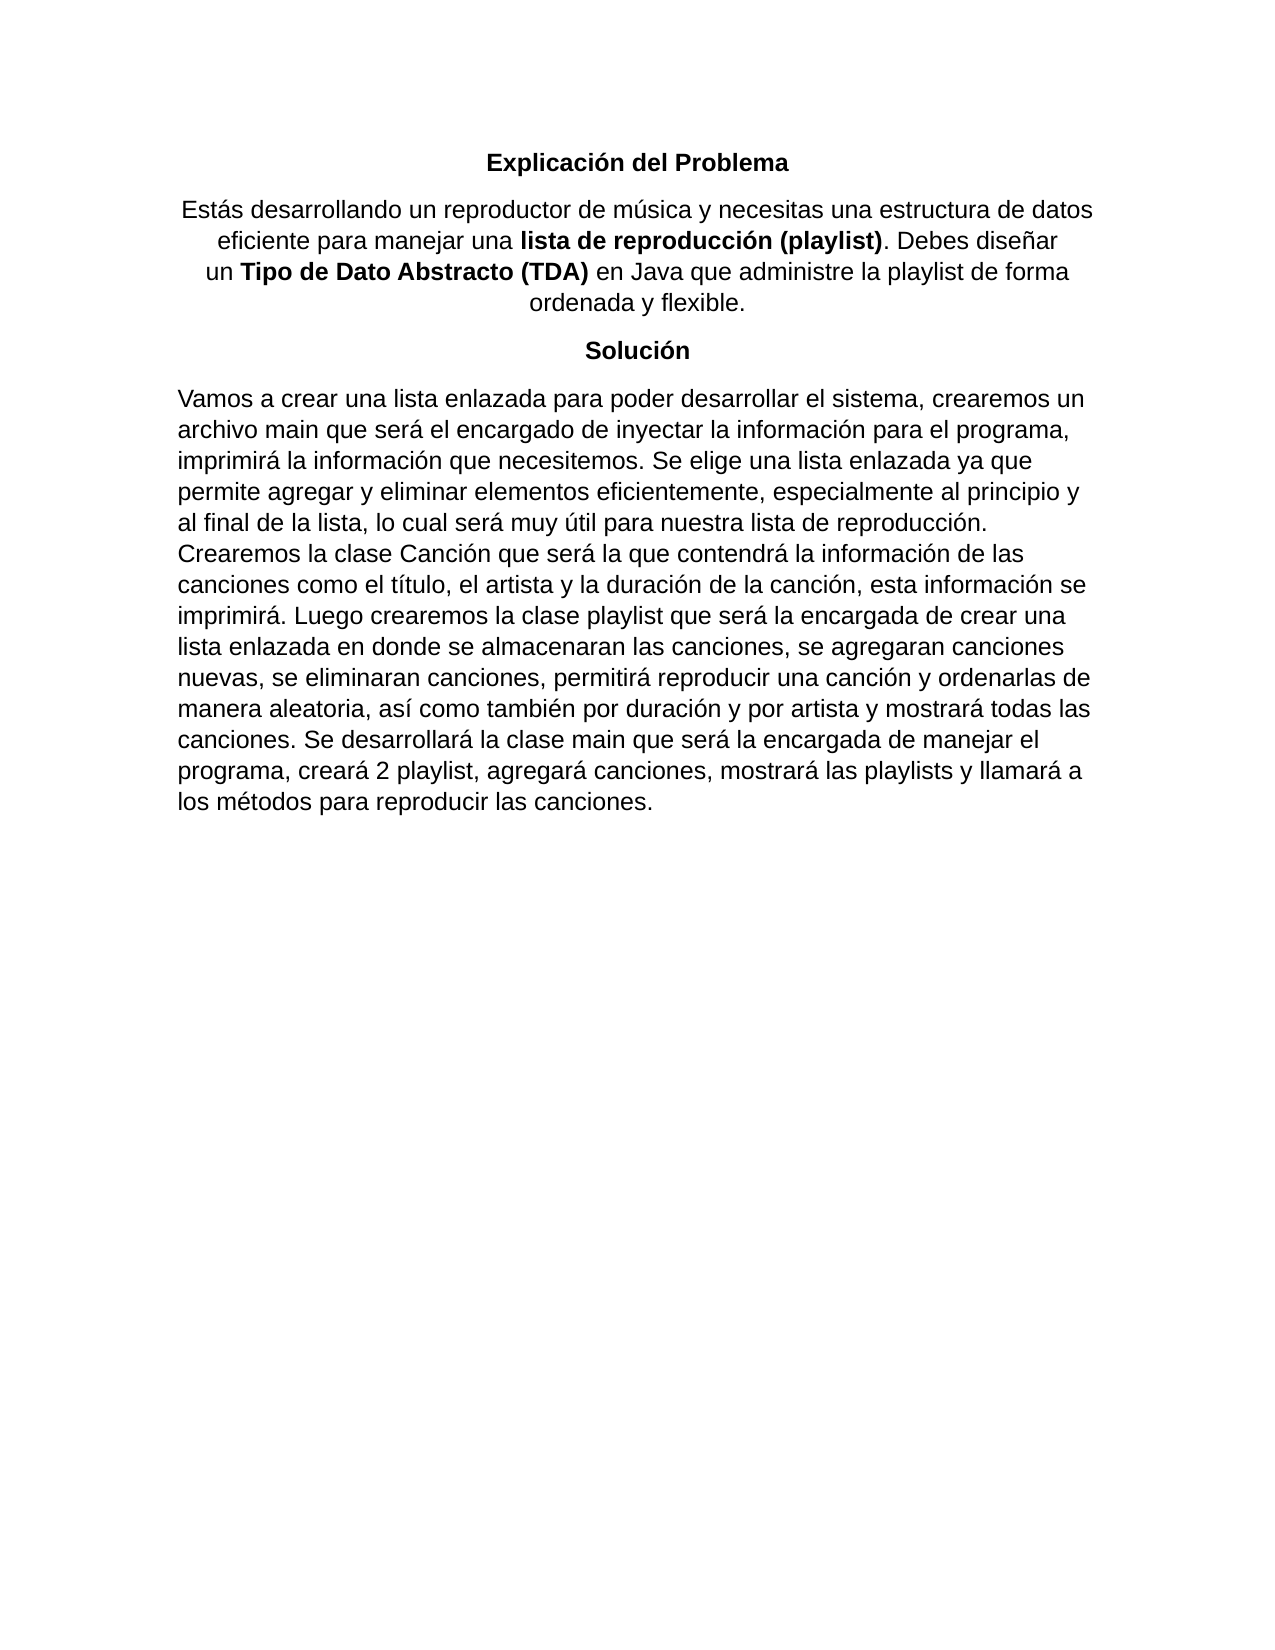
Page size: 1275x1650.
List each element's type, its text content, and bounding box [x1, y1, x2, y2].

text Solución [177, 336, 1098, 365]
text Explicación del Problema [177, 148, 1098, 176]
text Vamos a crear una lista enlazada para poder desarrollar el sistema, crearemos un archivo main que será el encargado de inyectar la información para el programa, imprimirá la información que necesitemos. Se elige una lista enlazada ya que permite agregar y eliminar elementos eficientemente, especialmente al principio y al final de la lista, lo cual será muy útil para nuestra lista de reproducción. Crearemos la clase Canción que será la que contendrá la información de las canciones como el título, el artista y la duración de la canción, esta información se imprimirá. Luego crearemos la clase playlist que será la encargada de crear una lista enlazada en donde se almacenaran las canciones, se agregaran canciones nuevas, se eliminaran canciones, permitirá reproducir una canción y ordenarlas de manera aleatoria, así como también por duración y por artista y mostrará todas las canciones. Se desarrollará la clase main que será la encargada de manejar el programa, creará 2 playlist, agregará canciones, mostrará las playlists y llamará a los métodos para reproducir las canciones. [177, 384, 1098, 816]
text Estás desarrollando un reproductor de música y necesitas una estructura de datos eficiente para manejar una lista de reproducción (playlist). Debes diseñar un Tipo de Dato Abstracto (TDA) en Java que administre la playlist de forma ordenada y flexible. [177, 195, 1098, 317]
